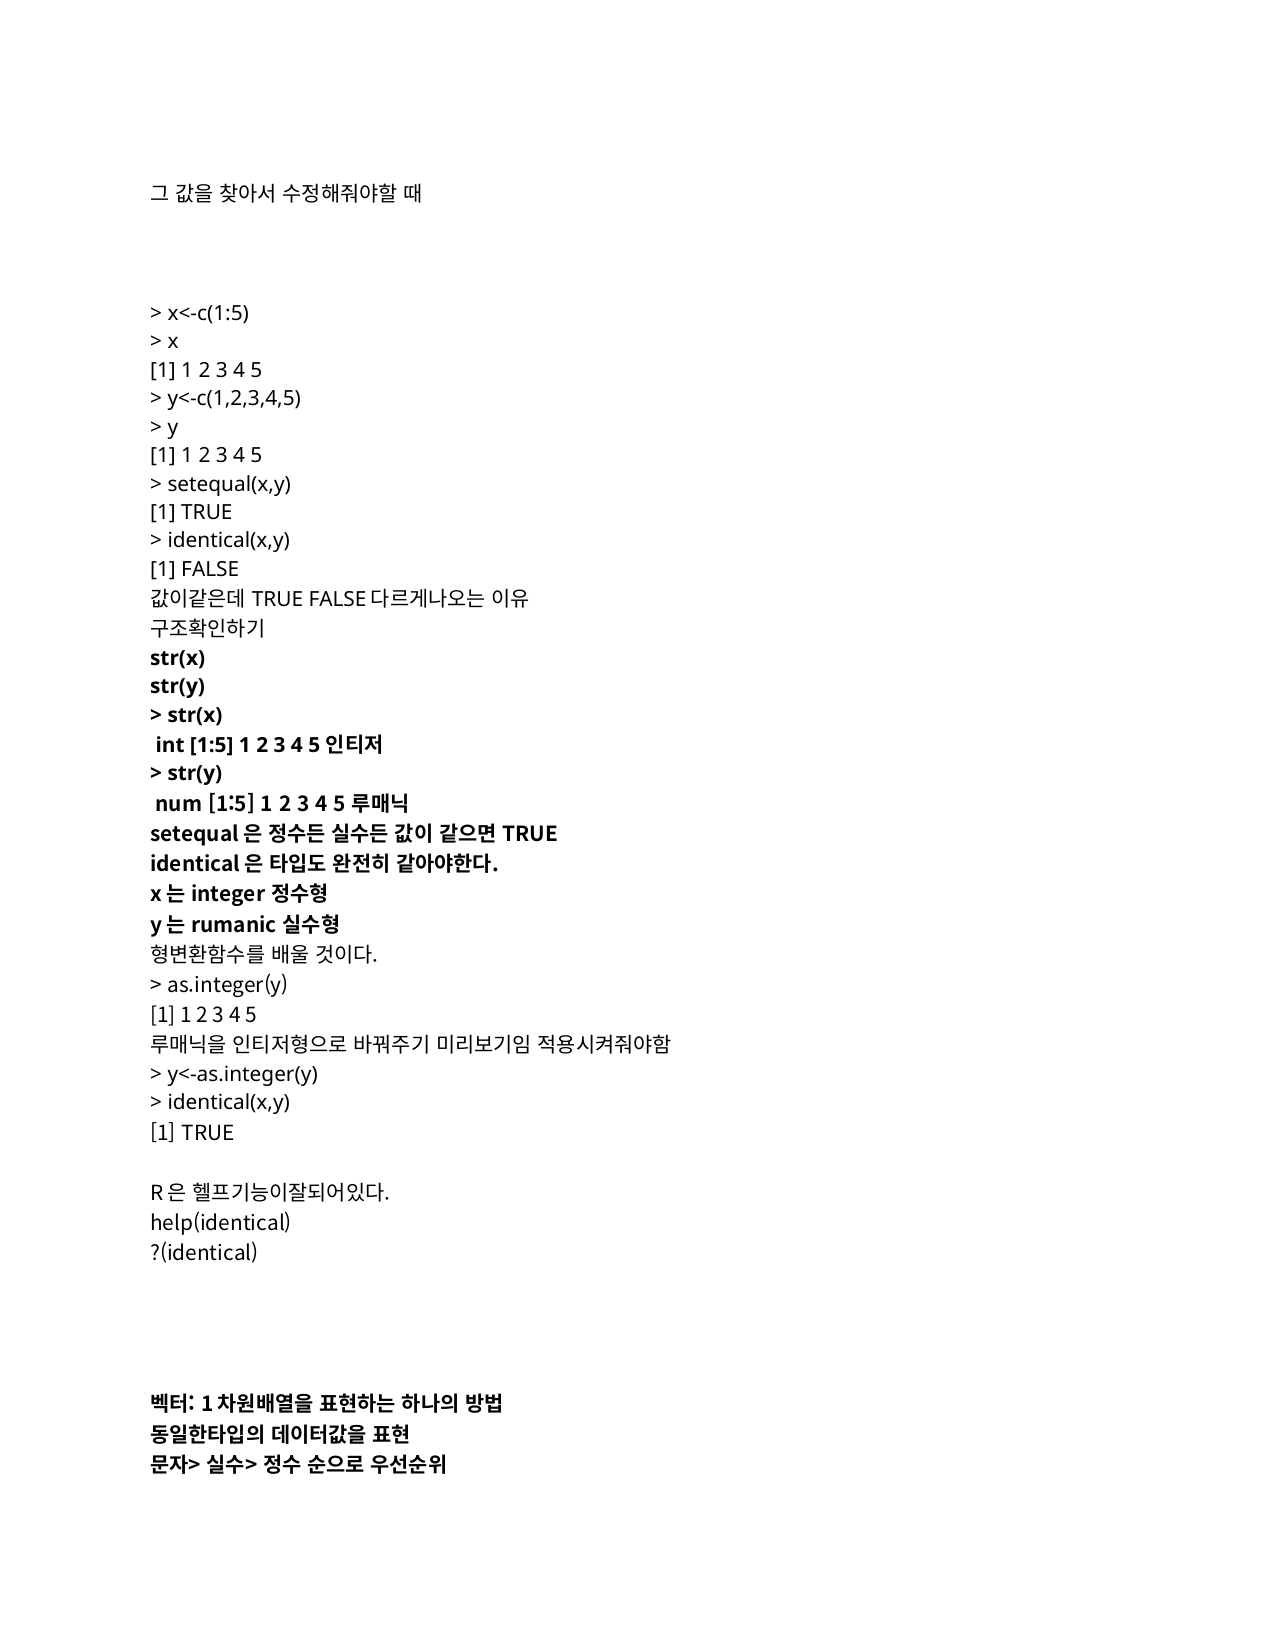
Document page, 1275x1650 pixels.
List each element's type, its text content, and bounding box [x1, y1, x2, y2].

text > as.integer(y) [150, 968, 1125, 998]
text 형변환함수를 배울 것이다. [150, 938, 1125, 968]
text [1] 1 2 3 4 5 [150, 998, 1125, 1029]
text > y<-c(1,2,3,4,5) [150, 383, 1125, 412]
text 동일한타입의 데이터값을 표현 [150, 1418, 1125, 1448]
text int [1:5] 1 2 3 4 5 인티저 [150, 728, 1125, 758]
text 벡터: 1차원배열을 표현하는 하나의 방법 [150, 1388, 1125, 1418]
text R은 헬프기능이잘되어있다. [150, 1176, 1125, 1206]
text str(x) [150, 643, 1125, 671]
text 문자> 실수> 정수 순으로 우선순위 [150, 1448, 1125, 1478]
text 구조확인하기 [150, 613, 1125, 643]
text x는 integer 정수형 [150, 878, 1125, 908]
text setequal은 정수든 실수든 값이 같으면 TRUE [150, 817, 1125, 847]
text help(identical) [150, 1206, 1125, 1237]
text > x [150, 326, 1125, 355]
text y는 rumanic 실수형 [150, 908, 1125, 938]
text 루매닉을 인티저형으로 바꿔주기 미리보기임 적용시켜줘야함 [150, 1029, 1125, 1059]
text [1] 1 2 3 4 5 [150, 440, 1125, 469]
text num [1:5] 1 2 3 4 5 루매닉 [150, 787, 1125, 817]
text > setequal(x,y) [150, 469, 1125, 497]
text [1] TRUE [150, 497, 1125, 526]
text > str(y) [150, 758, 1125, 787]
text > y<-as.integer(y) [150, 1059, 1125, 1087]
text > x<-c(1:5) [150, 298, 1125, 326]
text str(y) [150, 671, 1125, 700]
text [1] TRUE [150, 1116, 1125, 1146]
text > str(x) [150, 700, 1125, 728]
text [1] 1 2 3 4 5 [150, 355, 1125, 383]
text ?(identical) [150, 1237, 1125, 1267]
text identical은 타입도 완전히 같아야한다. [150, 847, 1125, 878]
text > identical(x,y) [150, 526, 1125, 554]
text > identical(x,y) [150, 1087, 1125, 1116]
text 그 값을 찾아서 수정해줘야할 때 [150, 177, 1125, 207]
text > y [150, 412, 1125, 440]
text [1] FALSE [150, 554, 1125, 582]
text 값이같은데 TRUE FALSE다르게나오는 이유 [150, 582, 1125, 613]
